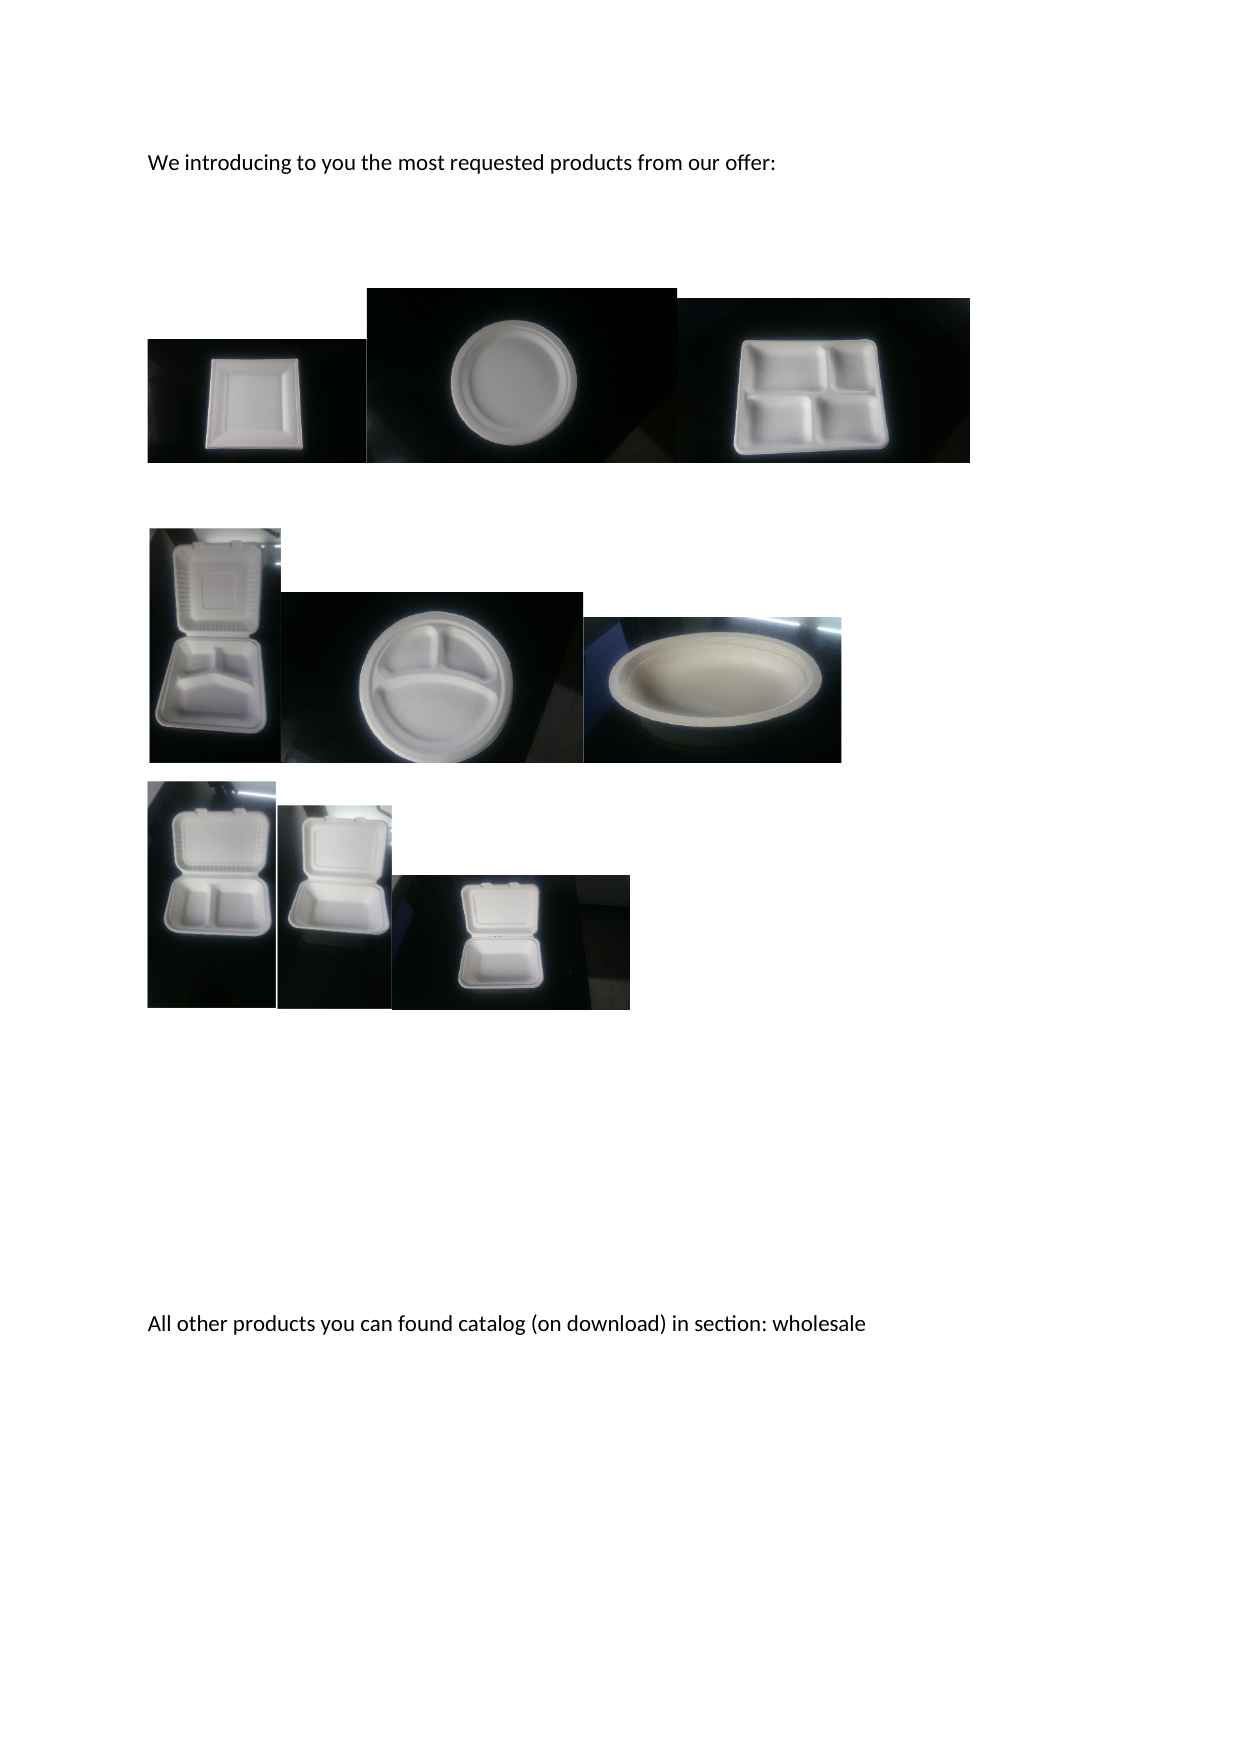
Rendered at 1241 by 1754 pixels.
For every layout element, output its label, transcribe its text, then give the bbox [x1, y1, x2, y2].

text We introducing to you the most requested products from our offer: [148, 148, 1093, 176]
picture [147, 288, 970, 463]
picture [150, 529, 842, 763]
text All other products you can found catalog (on download) in section: wholesale [148, 1309, 1093, 1337]
picture [392, 875, 630, 1010]
picture [278, 806, 391, 1008]
picture [148, 782, 275, 1008]
